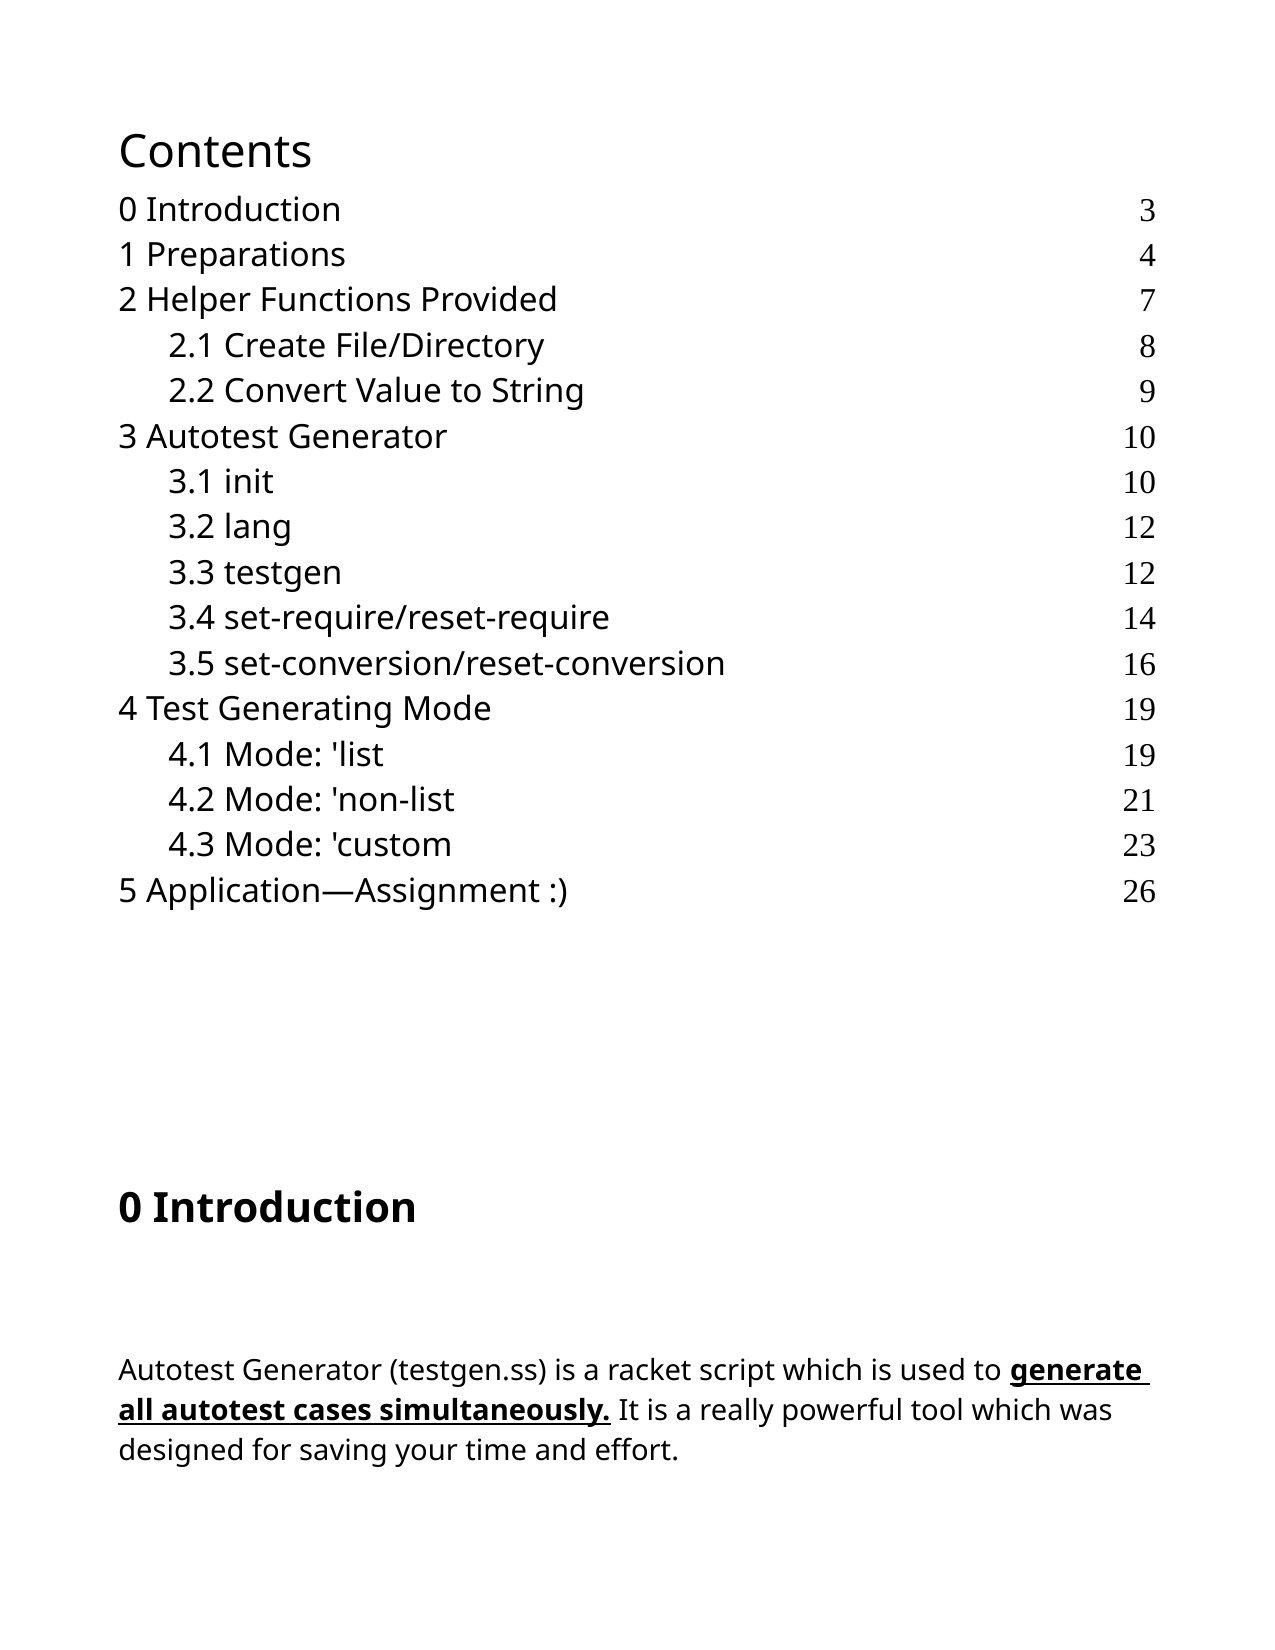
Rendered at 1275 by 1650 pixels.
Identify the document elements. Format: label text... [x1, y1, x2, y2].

subtitle 0 Introduction [118, 1178, 1157, 1235]
text Autotest Generator (testgen.ss) is a racket script which is used to generate all autotest cases simultaneously. It is a really powerful tool which was designed for saving your time and effort. [118, 1349, 1157, 1468]
